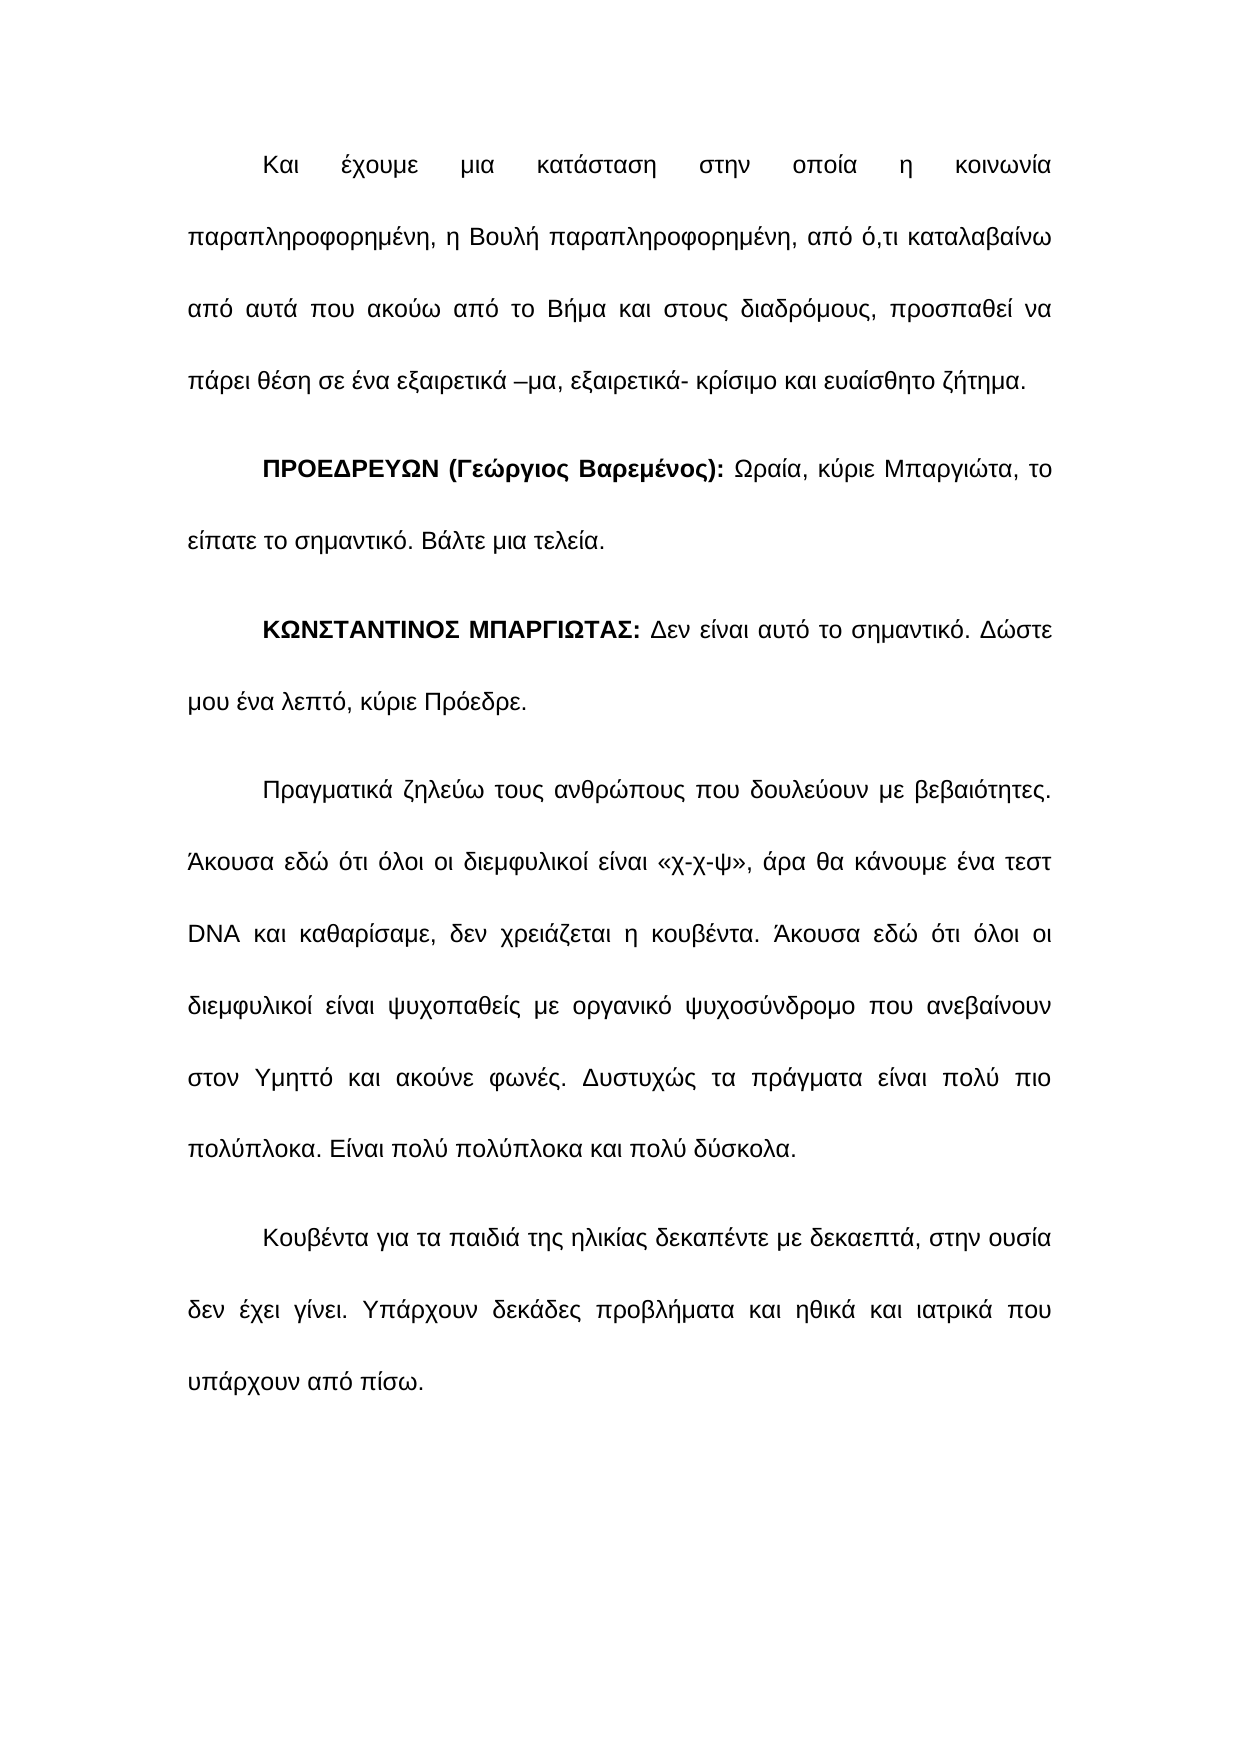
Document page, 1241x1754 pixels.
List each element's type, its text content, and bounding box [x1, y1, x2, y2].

text ΠΡΟΕΔΡΕΥΩΝ (Γεώργιος Βαρεμένος): Ωραία, κύριε Μπαργιώτα, το είπατε το σημαντικό. Βάλτε μια τελεία. [187, 454, 1053, 555]
text ΚΩΝΣΤΑΝΤΙΝΟΣ ΜΠΑΡΓΙΩΤΑΣ: Δεν είναι αυτό το σημαντικό. Δώστε μου ένα λεπτό, κύριε Πρόεδρε. [187, 614, 1053, 715]
text Κουβέντα για τα παιδιά της ηλικίας δεκαπέντε με δεκαεπτά, στην ουσία δεν έχει γίνει. Υπάρχουν δεκάδες προβλήματα και ηθικά και ιατρικά που υπάρχουν από πίσω. [187, 1223, 1053, 1395]
text Και έχουμε μια κατάσταση στην οποία η κοινωνία παραπληροφορημένη, η Βουλή παραπληροφορημένη, από ό,τι καταλαβαίνω από αυτά που ακούω από το Βήμα και στους διαδρόμους, προσπαθεί να πάρει θέση σε ένα εξαιρετικά –μα, εξαιρετικά- κρίσιμο και ευαίσθητο ζήτημα. [187, 150, 1053, 394]
text Πραγματικά ζηλεύω τους ανθρώπους που δουλεύουν με βεβαιότητες. Άκουσα εδώ ότι όλοι οι διεμφυλικοί είναι «χ-χ-ψ», άρα θα κάνουμε ένα τεστ DNA και καθαρίσαμε, δεν χρειάζεται η κουβέντα. Άκουσα εδώ ότι όλοι οι διεμφυλικοί είναι ψυχοπαθείς με οργανικό ψυχοσύνδρομο που ανεβαίνουν στον Υμηττό και ακούνε φωνές. Δυστυχώς τα πράγματα είναι πολύ πιο πολύπλοκα. Είναι πολύ πολύπλοκα και πολύ δύσκολα. [187, 775, 1053, 1163]
